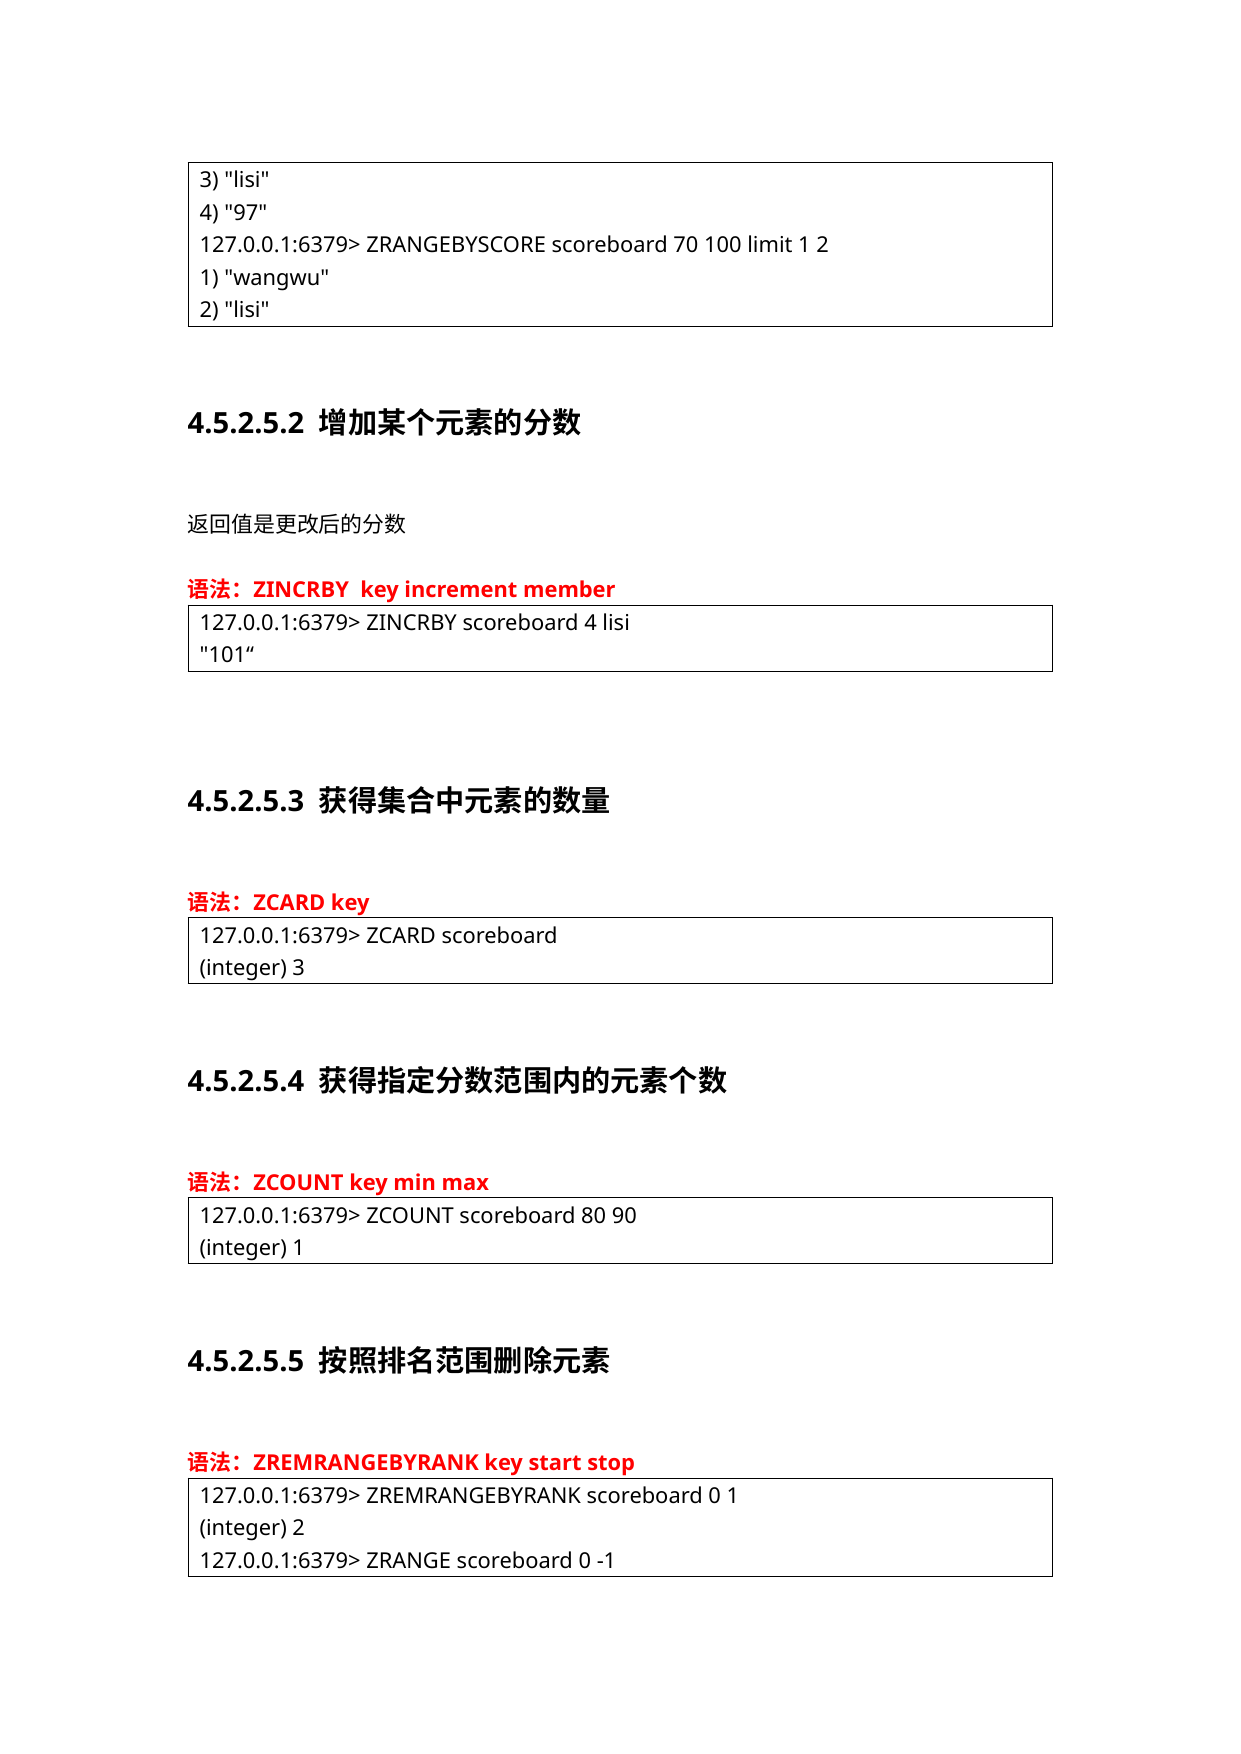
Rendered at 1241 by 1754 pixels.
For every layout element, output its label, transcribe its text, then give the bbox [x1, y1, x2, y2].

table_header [189, 163, 1052, 326]
text 语法：ZCARD key [187, 885, 1053, 917]
text 返回值是更改后的分数 [187, 507, 1053, 539]
subtitle 按照排名范围删除元素 [187, 1326, 1053, 1391]
table_header 127.0.0.1:6379> ZCOUNT scoreboard 80 90 (integer) 1 [189, 1198, 1052, 1263]
text 语法：ZREMRANGEBYRANK key start stop [187, 1445, 1053, 1477]
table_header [189, 1479, 1052, 1576]
subtitle 获得指定分数范围内的元素个数 [187, 1046, 1053, 1111]
text 语法：ZINCRBY key increment member [187, 572, 1053, 604]
table_header 127.0.0.1:6379> ZINCRBY scoreboard 4 lisi "101“ [189, 606, 1052, 671]
table_header 127.0.0.1:6379> ZCARD scoreboard (integer) 3 [189, 918, 1052, 983]
subtitle 获得集合中元素的数量 [187, 766, 1053, 831]
text 语法：ZCOUNT key min max [187, 1165, 1053, 1197]
subtitle 增加某个元素的分数 [187, 388, 1053, 453]
